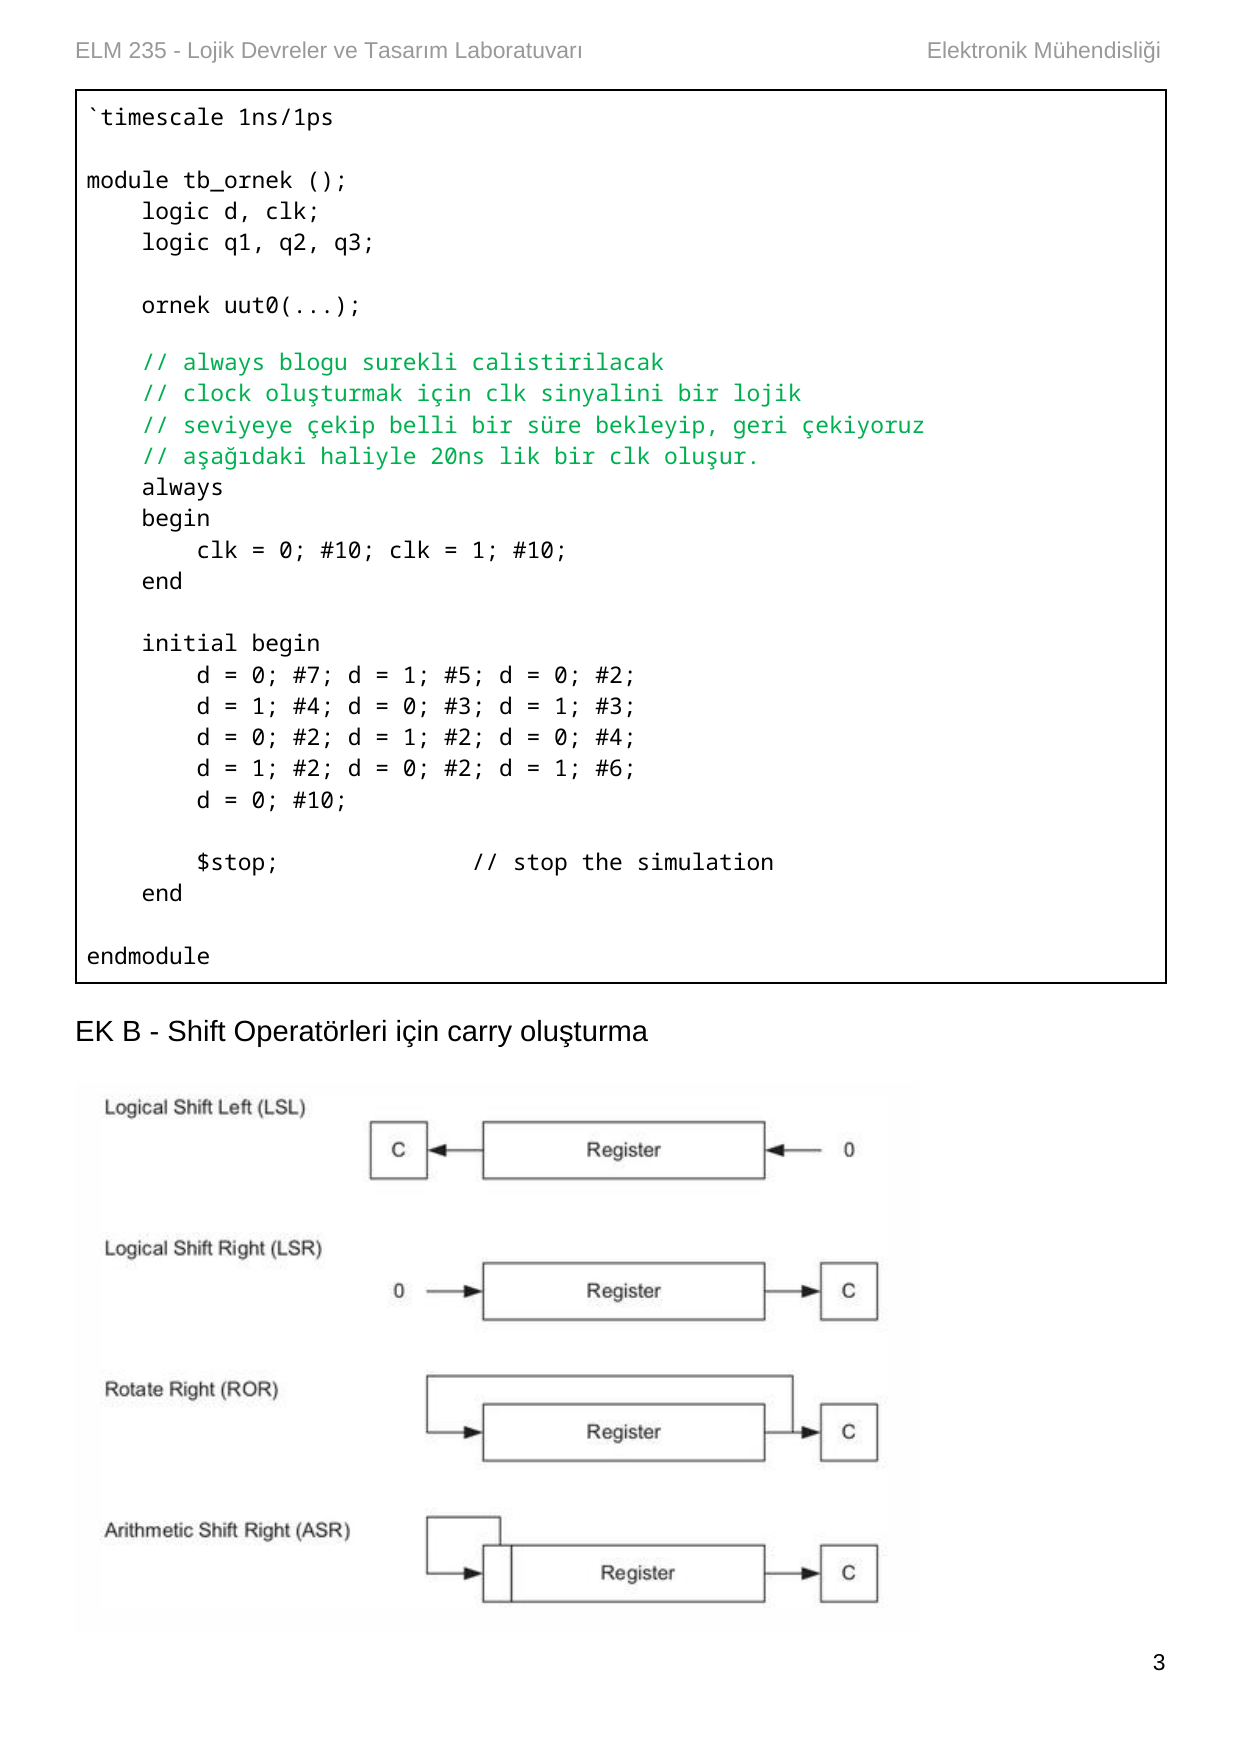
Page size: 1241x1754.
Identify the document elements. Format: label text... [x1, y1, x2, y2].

text EK B - Shift Operatörleri için carry oluşturma [75, 1014, 1165, 1047]
picture [75, 1082, 919, 1633]
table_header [77, 91, 1165, 982]
